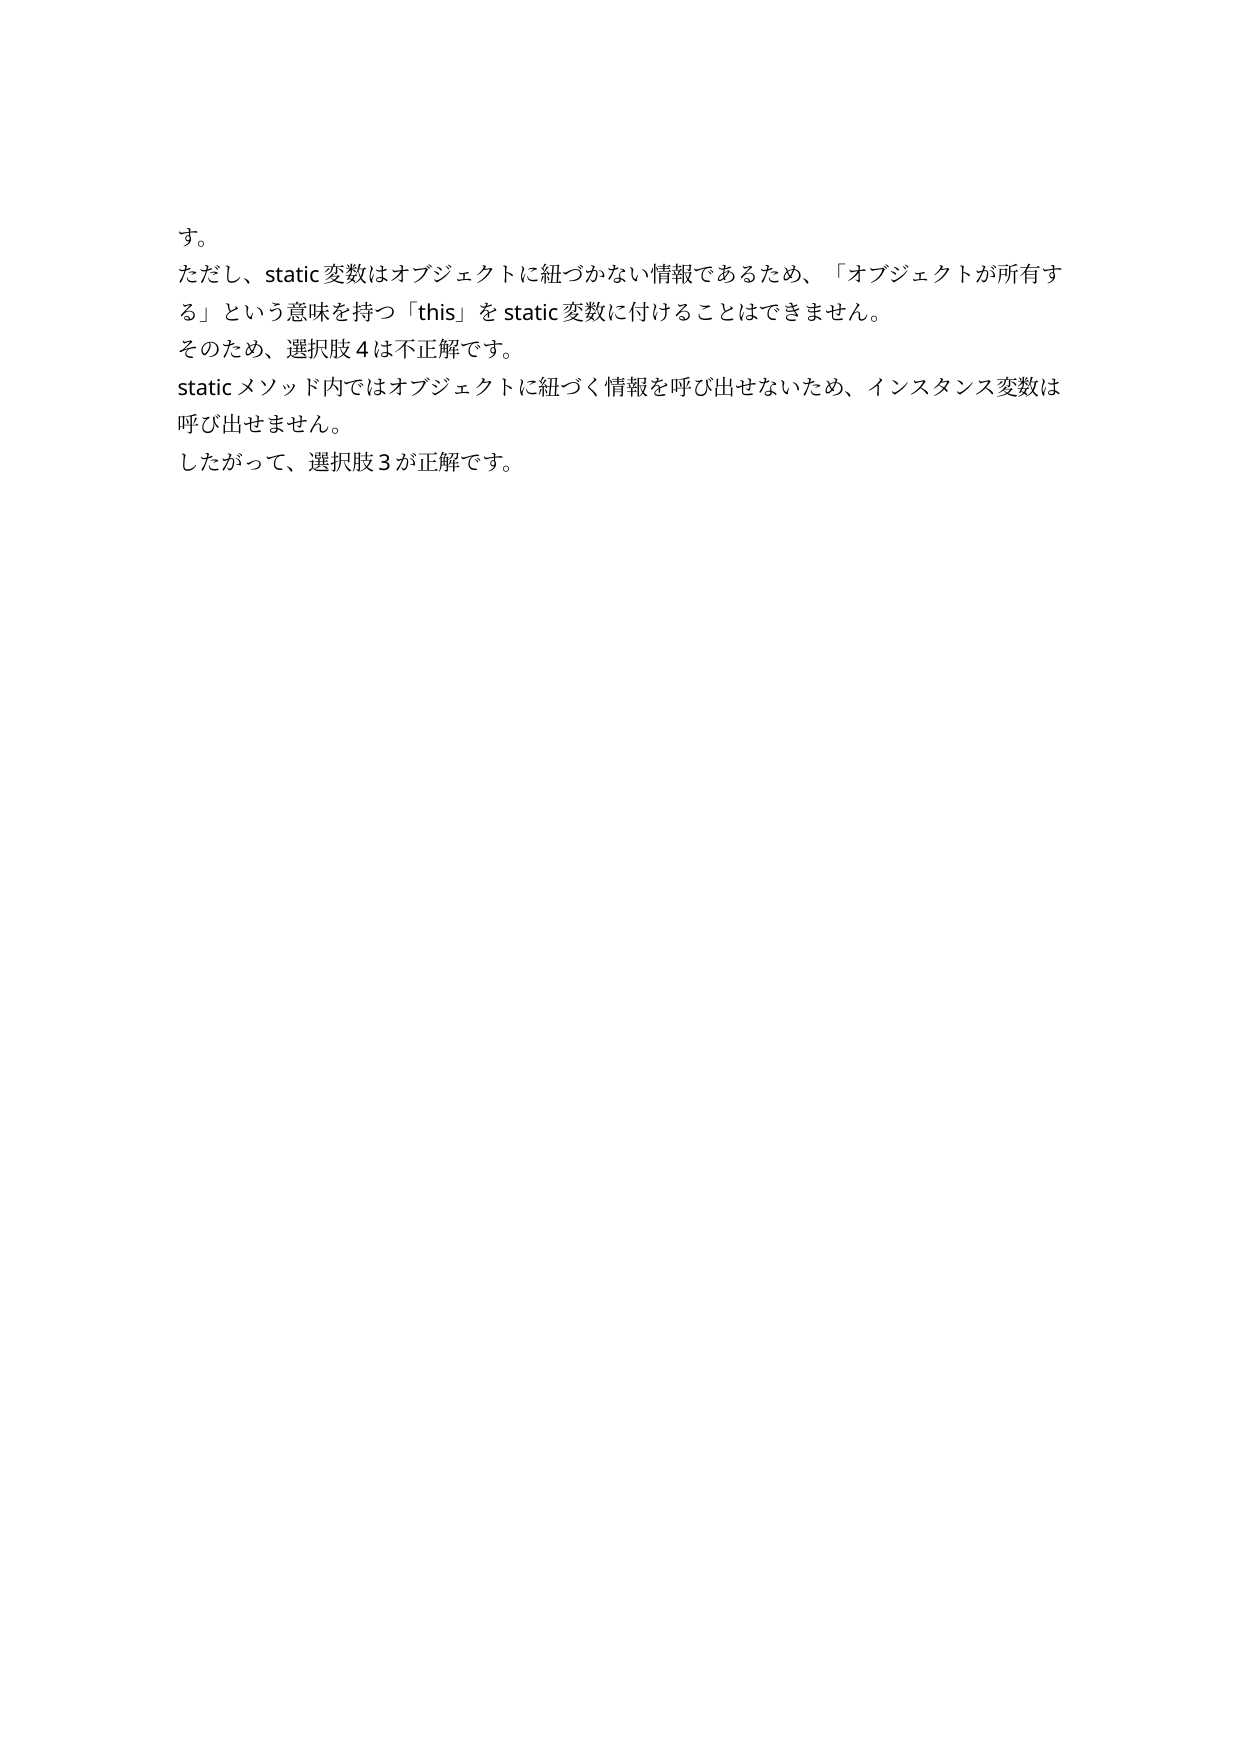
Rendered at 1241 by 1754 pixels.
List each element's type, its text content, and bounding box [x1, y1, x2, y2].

text そのため、選択肢4は不正解です。 [177, 329, 1063, 367]
text したがって、選択肢3が正解です。 [177, 442, 1063, 479]
text staticメソッド内ではオブジェクトに紐づく情報を呼び出せないため、インスタンス変数は呼び出せません。 [177, 367, 1063, 442]
text ただし、static変数はオブジェクトに紐づかない情報であるため、「オブジェクトが所有する」という意味を持つ「this」をstatic変数に付けることはできません。 [177, 254, 1063, 329]
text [177, 217, 1063, 254]
